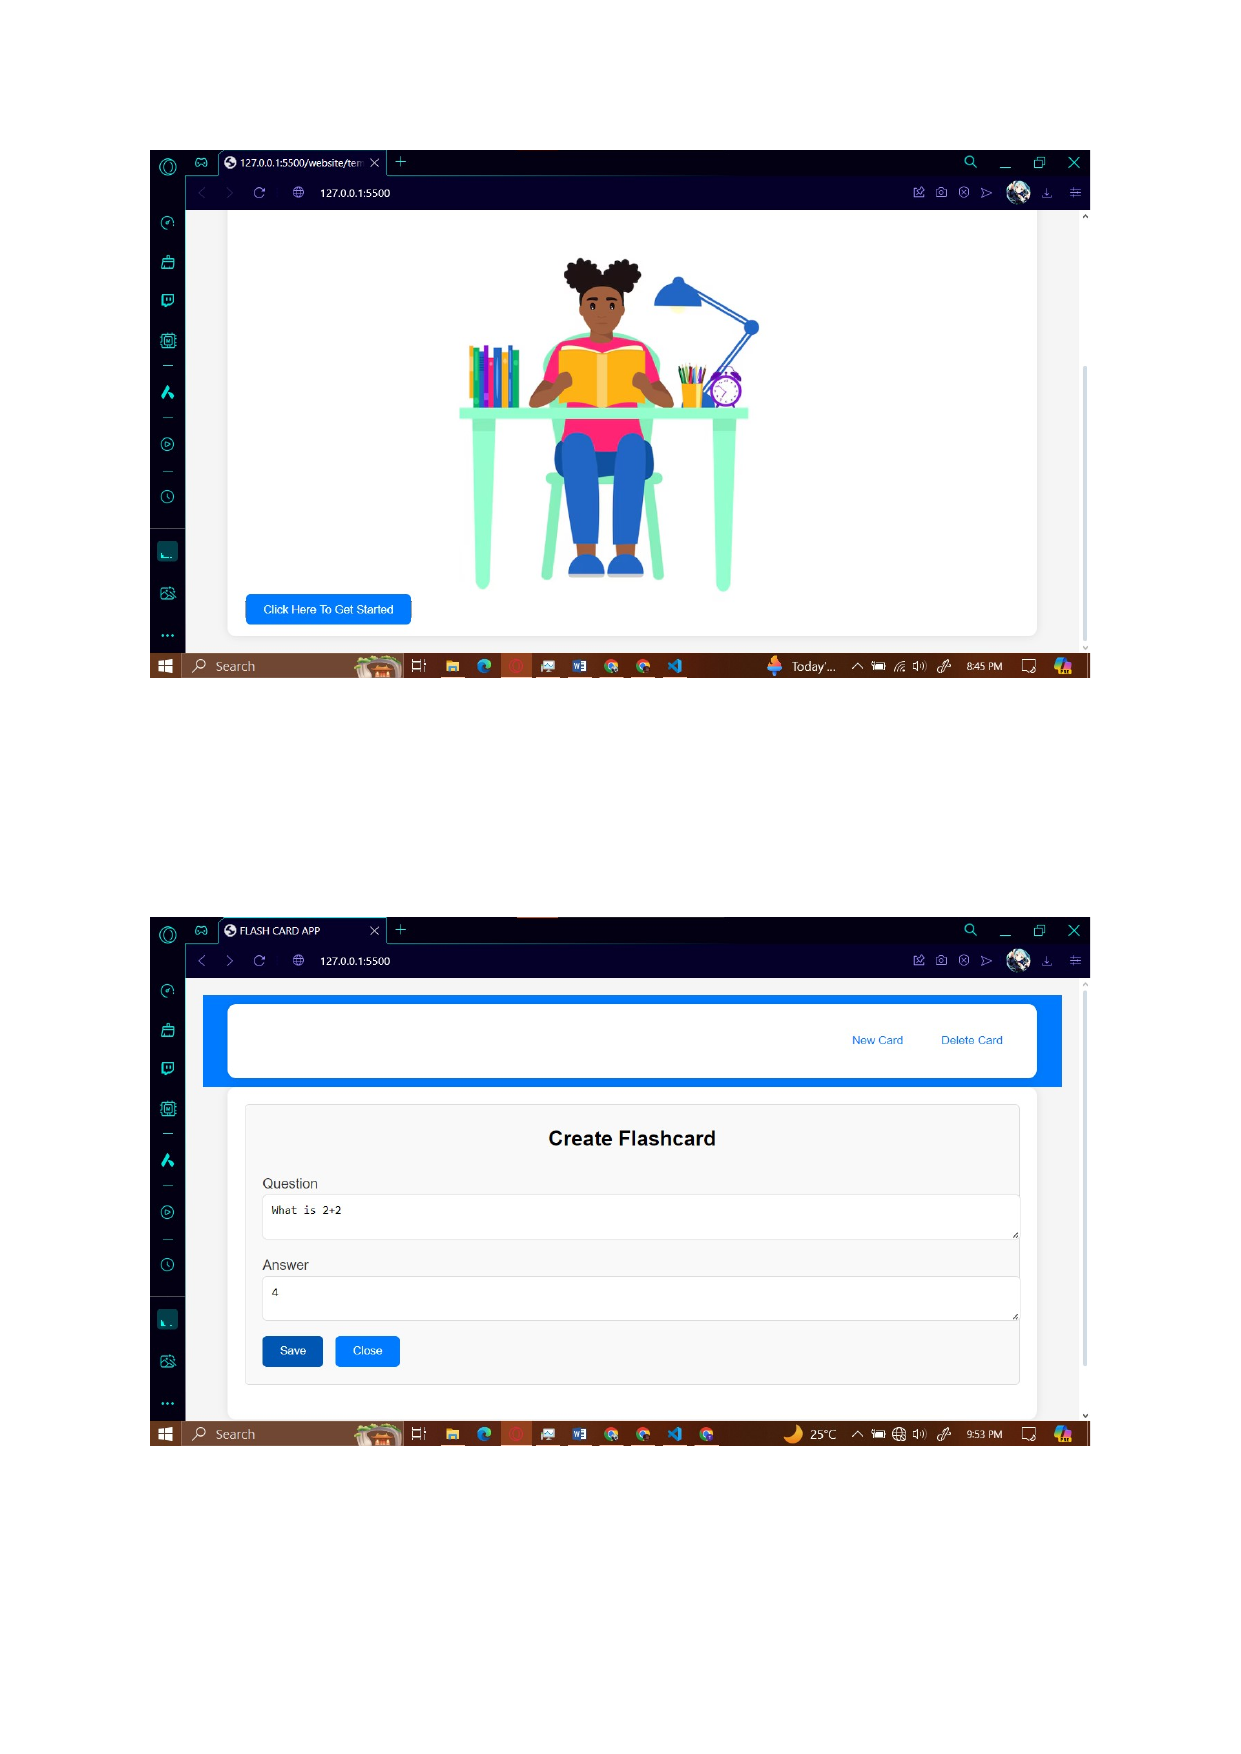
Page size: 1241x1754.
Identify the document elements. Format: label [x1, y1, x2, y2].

picture [150, 150, 1091, 678]
picture [150, 917, 1091, 1446]
